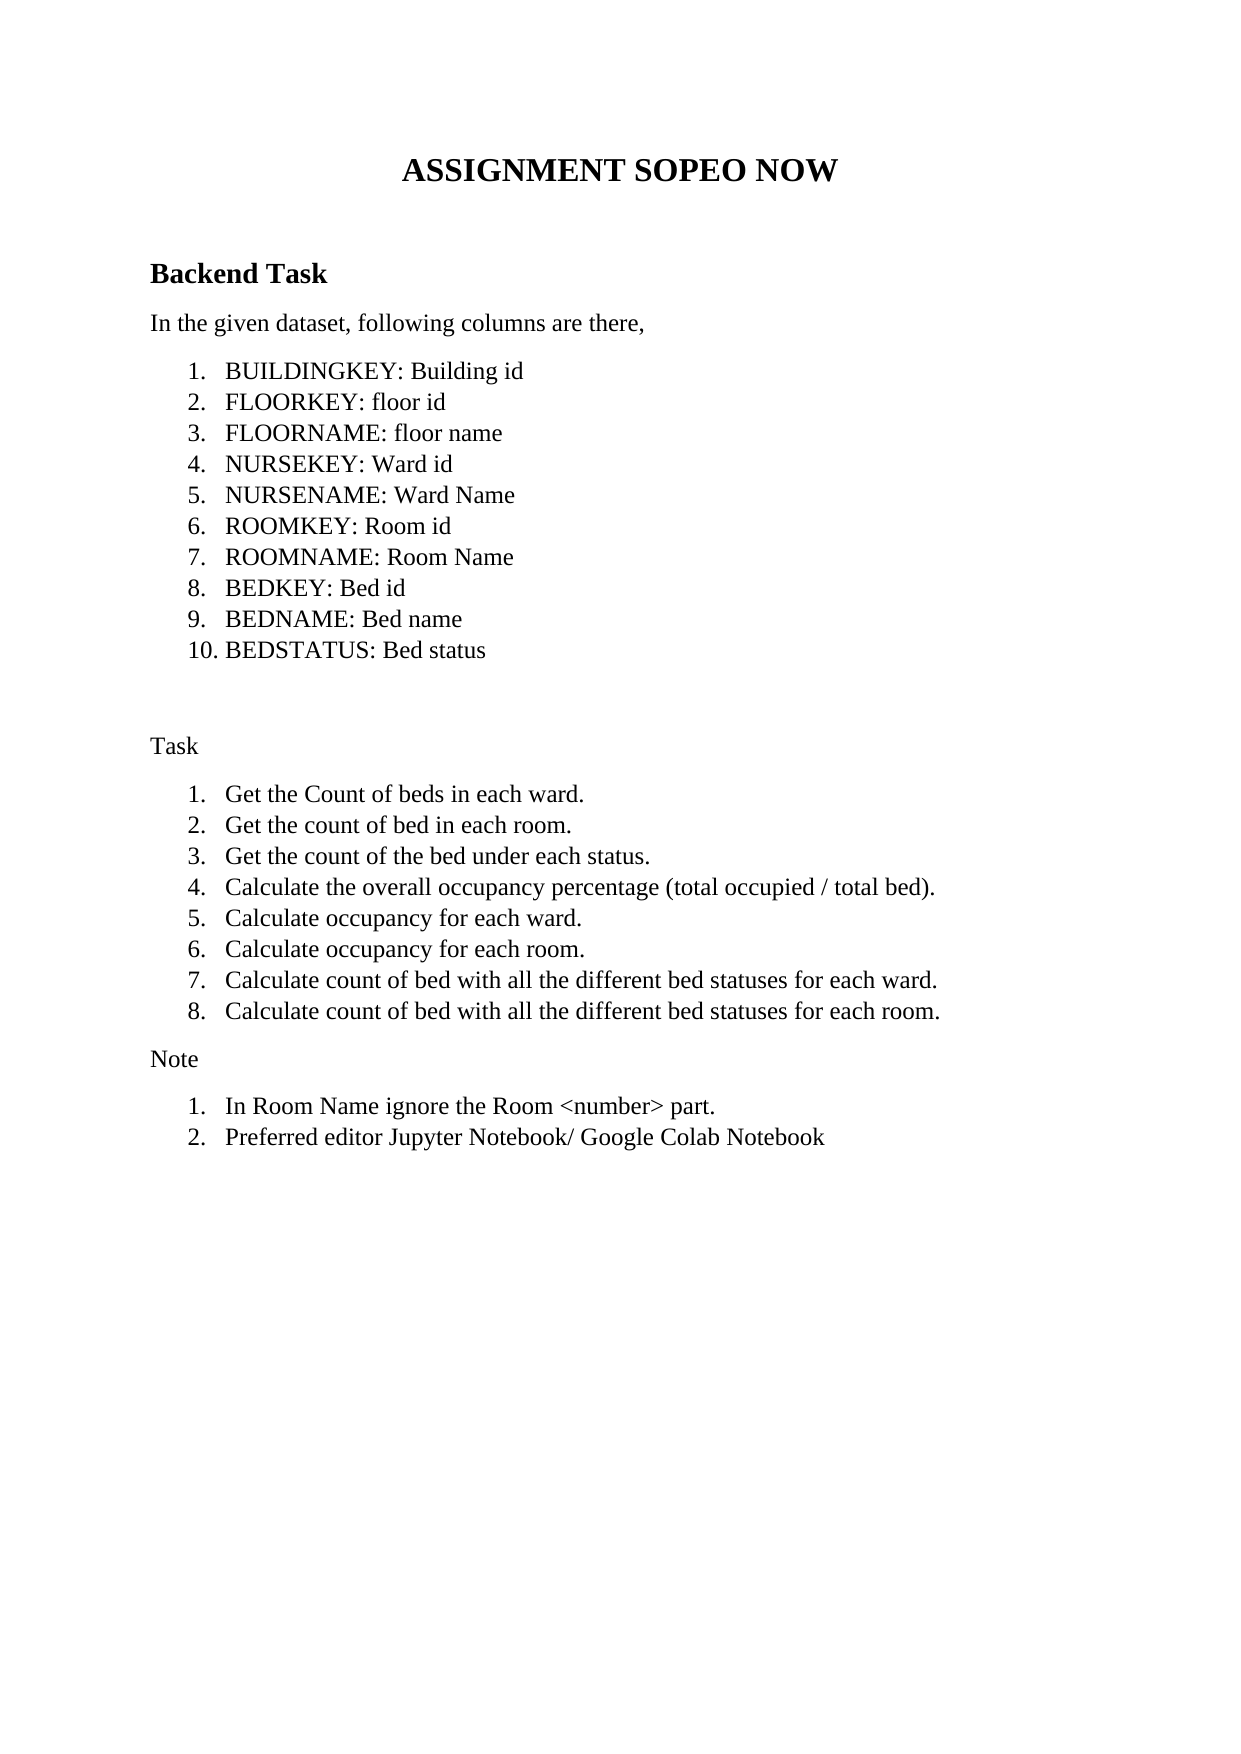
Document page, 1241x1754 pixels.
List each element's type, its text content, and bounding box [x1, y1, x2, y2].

text Task [150, 731, 1090, 760]
list BEDNAME: Bed name [187, 604, 1090, 633]
list ROOMKEY: Room id [187, 511, 1090, 540]
list FLOORNAME: floor name [187, 418, 1090, 447]
list Preferred editor Jupyter Notebook/ Google Colab Notebook [187, 1122, 1090, 1151]
list Calculate occupancy for each room. [187, 934, 1090, 963]
list BEDSTATUS: Bed status [187, 636, 1090, 664]
text Backend Task [150, 256, 1090, 289]
text ASSIGNMENT SOPEO NOW [150, 150, 1090, 188]
list ROOMNAME: Room Name [187, 542, 1090, 571]
text In the given dataset, following columns are there, [150, 308, 1090, 337]
list NURSEKEY: Ward id [187, 449, 1090, 478]
list Calculate occupancy for each ward. [187, 903, 1090, 932]
list Get the count of the bed under each status. [187, 841, 1090, 869]
list Get the count of bed in each room. [187, 810, 1090, 838]
list Calculate count of bed with all the different bed statuses for each ward. [187, 965, 1090, 994]
list Get the Count of beds in each ward. [187, 779, 1090, 807]
list BUILDINGKEY: Building id [187, 356, 1090, 385]
list Calculate count of bed with all the different bed statuses for each room. [187, 996, 1090, 1025]
list Calculate the overall occupancy percentage (total occupied / total bed). [187, 872, 1090, 901]
list In Room Name ignore the Room <number> part. [187, 1091, 1090, 1120]
list BEDKEY: Bed id [187, 573, 1090, 602]
text Note [150, 1044, 1090, 1072]
list FLOORKEY: floor id [187, 387, 1090, 416]
list NURSENAME: Ward Name [187, 480, 1090, 509]
